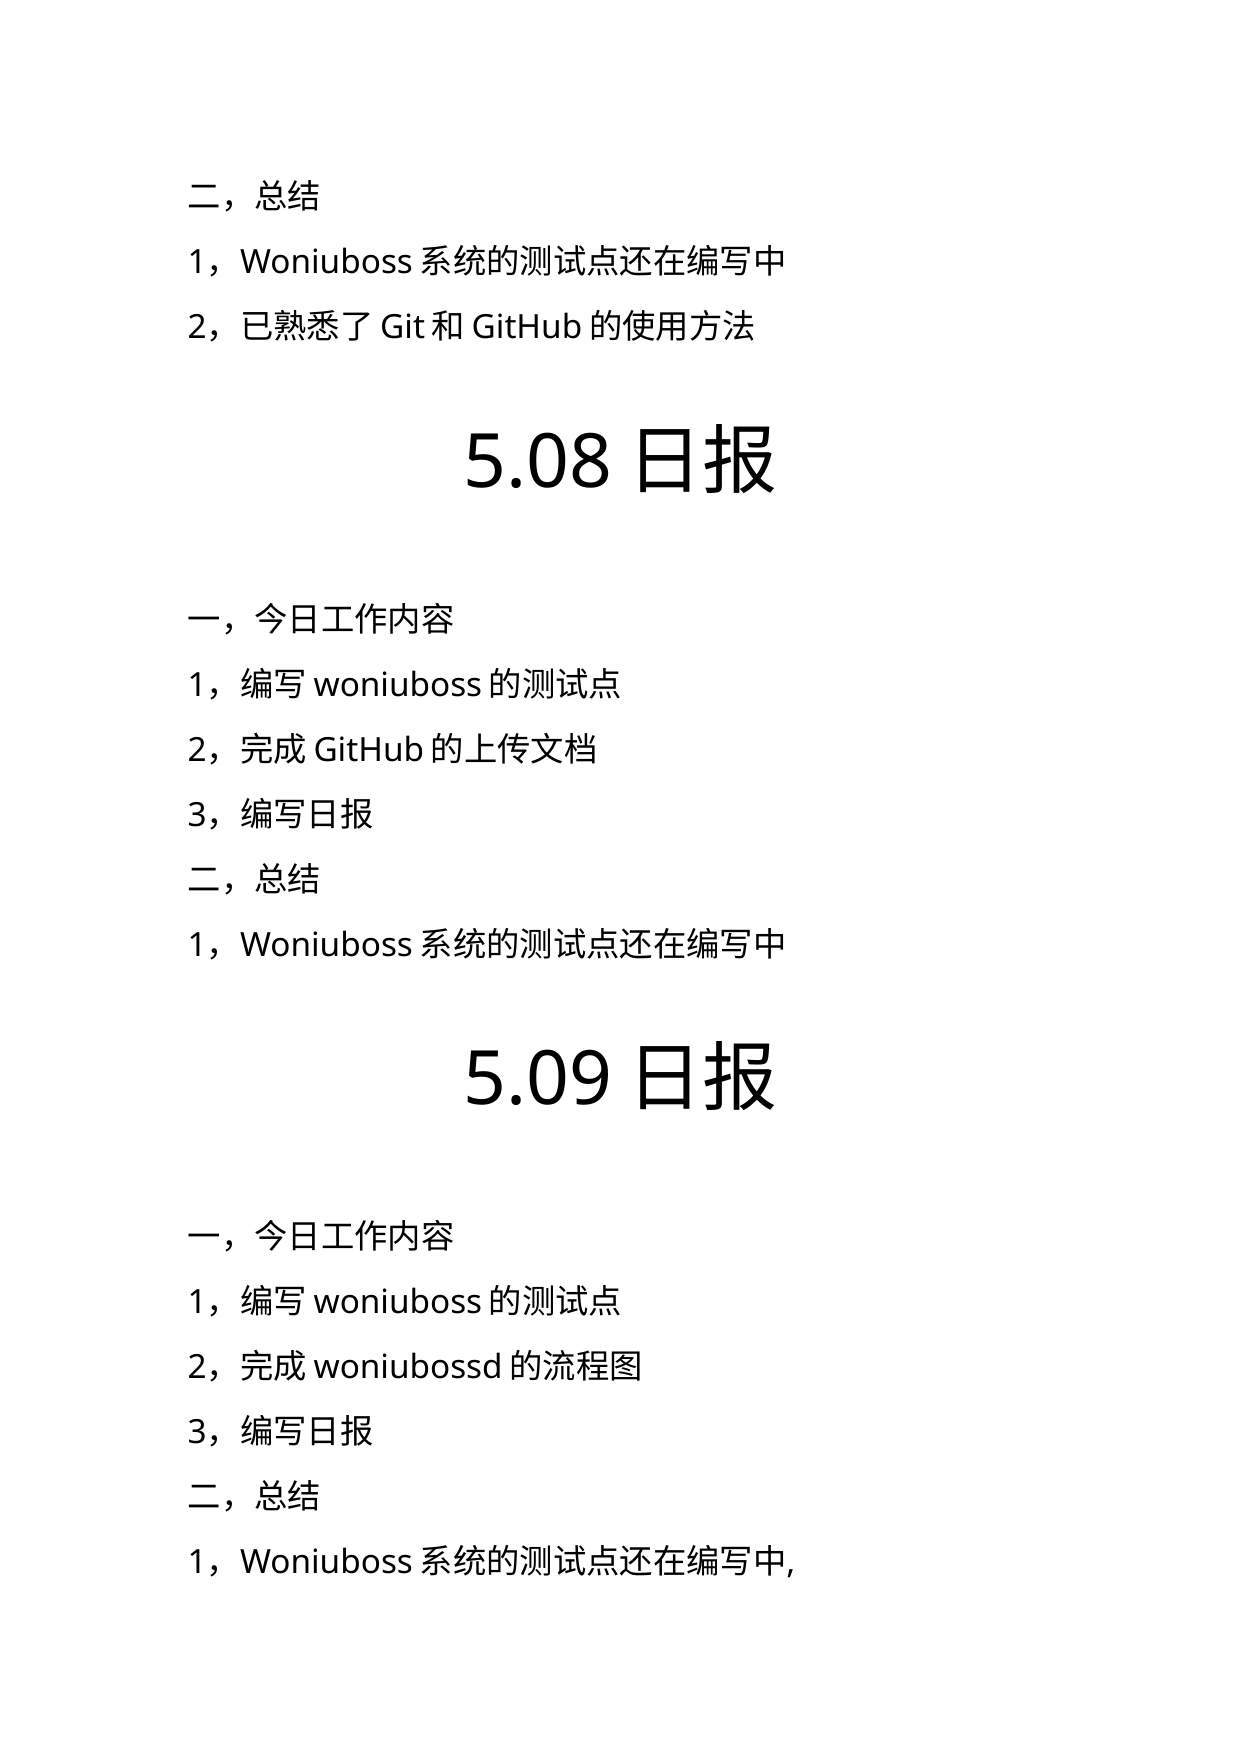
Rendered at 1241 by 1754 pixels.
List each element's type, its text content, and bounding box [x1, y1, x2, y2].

list 1，Woniuboss系统的测试点还在编写中 [187, 909, 1053, 974]
list 2，已熟悉了Git和GitHub的使用方法 [187, 292, 1053, 357]
list 1，编写woniuboss的测试点 [187, 1267, 1053, 1332]
list 二，总结 [187, 1462, 1053, 1527]
list 2，完成GitHub的上传文档 [187, 714, 1053, 779]
list 一，今日工作内容 [187, 1202, 1053, 1267]
list Woniuboss系统的测试点还在编写中, [187, 1527, 1053, 1592]
text 5.08日报 [187, 389, 1053, 519]
list 3，编写日报 [187, 779, 1053, 844]
list 二，总结 [187, 162, 1053, 227]
list 二，总结 [187, 844, 1053, 909]
list 一，今日工作内容 [187, 584, 1053, 649]
list 1，编写woniuboss的测试点 [187, 649, 1053, 714]
list 3，编写日报 [187, 1397, 1053, 1462]
list 1，Woniuboss系统的测试点还在编写中 [187, 227, 1053, 292]
list 2，完成woniubossd的流程图 [187, 1332, 1053, 1397]
text 5.09日报 [187, 1007, 1053, 1137]
